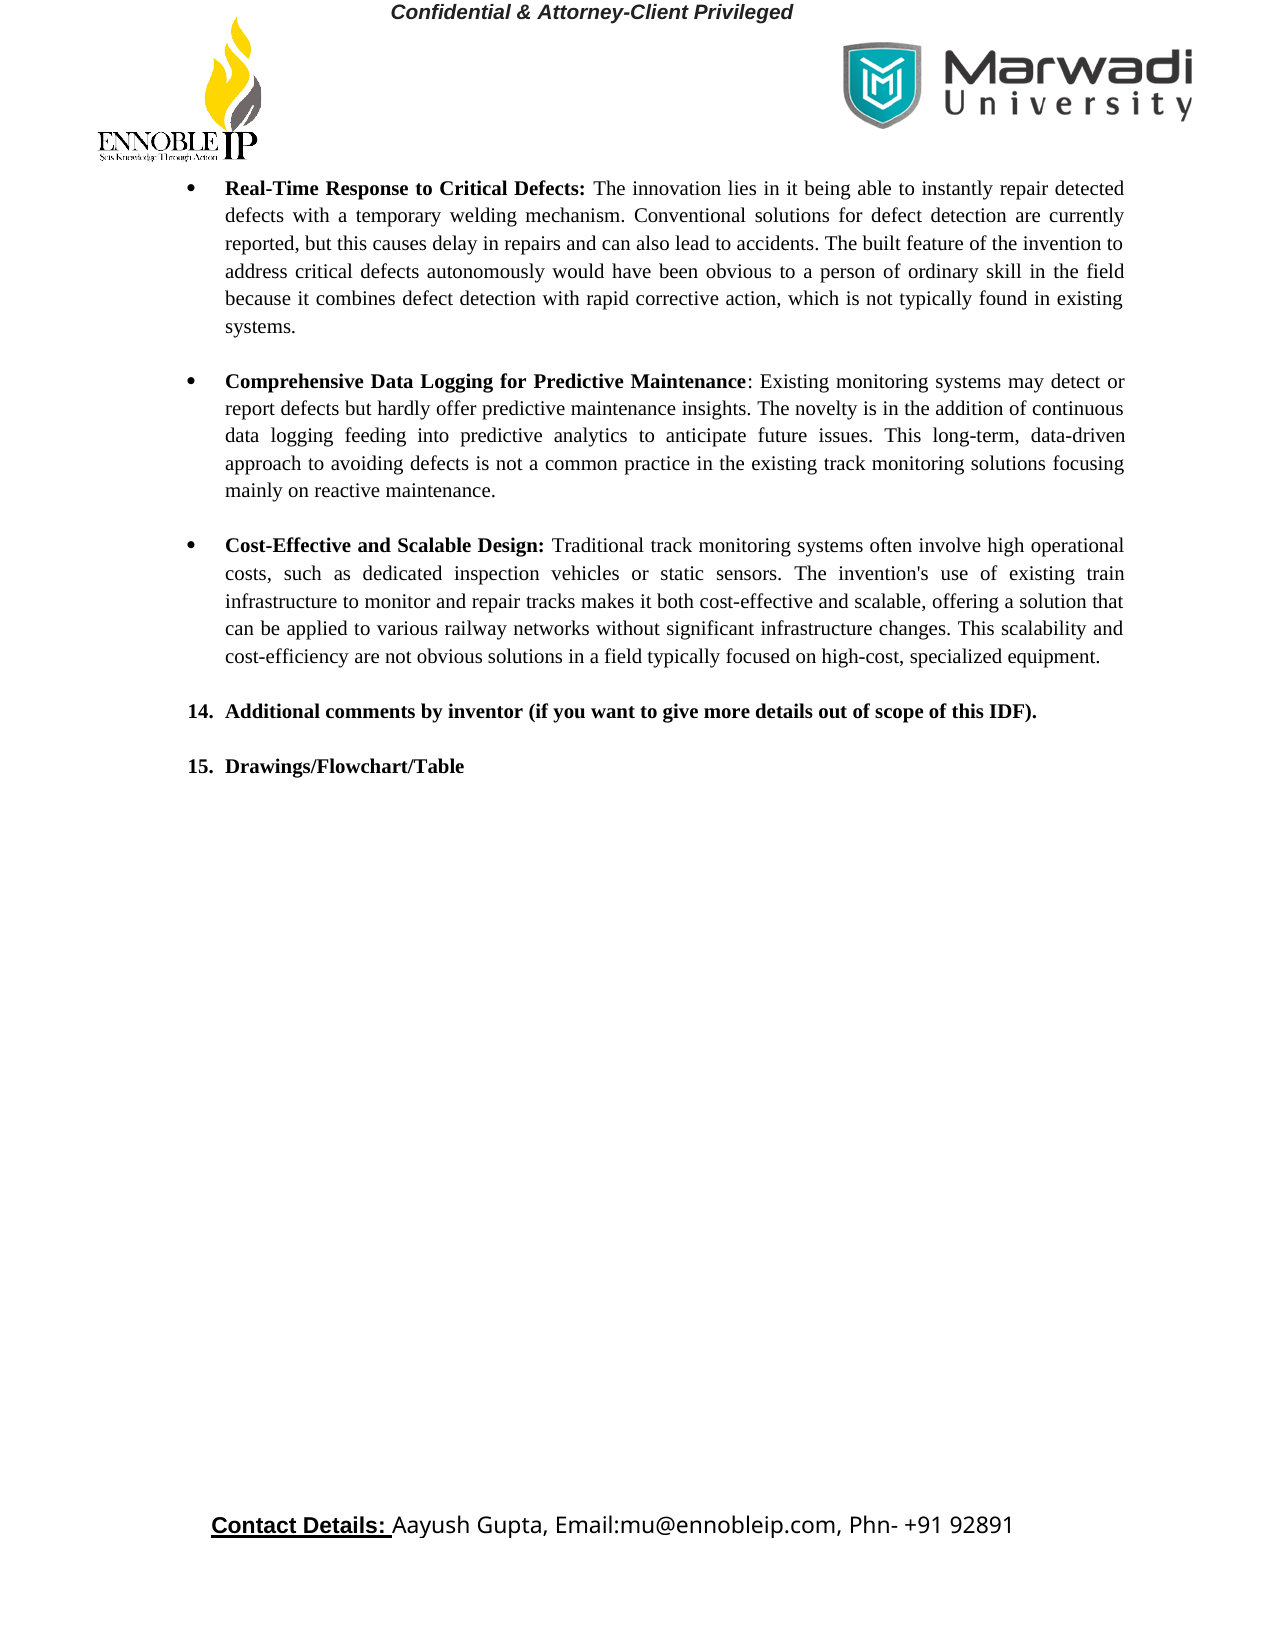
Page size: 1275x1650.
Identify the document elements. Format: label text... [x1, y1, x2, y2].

list Real-Time Response to Critical Defects: The innovation lies in it being able to instantly repair detected defects with a temporary welding mechanism. Conventional solutions for defect detection are currently reported, but this causes delay in repairs and can also lead to accidents. The built feature of the invention to address critical defects autonomously would have been obvious to a person of ordinary skill in the field because it combines defect detection with rapid corrective action, which is not typically found in existing systems. [187, 176, 1125, 338]
picture [97, 16, 262, 162]
list Comprehensive Data Logging for Predictive Maintenance: Existing monitoring systems may detect or report defects but hardly offer predictive maintenance insights. The novelty is in the addition of continuous data logging feeding into predictive analytics to anticipate future issues. This long-term, data-driven approach to avoiding defects is not a common practice in the existing track monitoring solutions focusing mainly on reactive maintenance. [187, 369, 1126, 502]
list Cost-Effective and Scalable Design: Traditional track monitoring systems often involve high operational costs, such as dedicated inspection vehicles or static sensors. The invention's use of existing train infrastructure to monitor and repair tracks makes it both cost-effective and scalable, offering a solution that can be applied to various railway networks without significant infrastructure changes. This scalability and cost-efficiency are not obvious solutions in a field typically focused on high-cost, specialized equipment. [187, 533, 1125, 668]
subtitle Additional comments by inventor (if you want to give more details out of scope of this IDF). [187, 698, 1150, 723]
list Drawings/Flowchart/Table [187, 754, 1150, 778]
picture [843, 42, 1192, 129]
